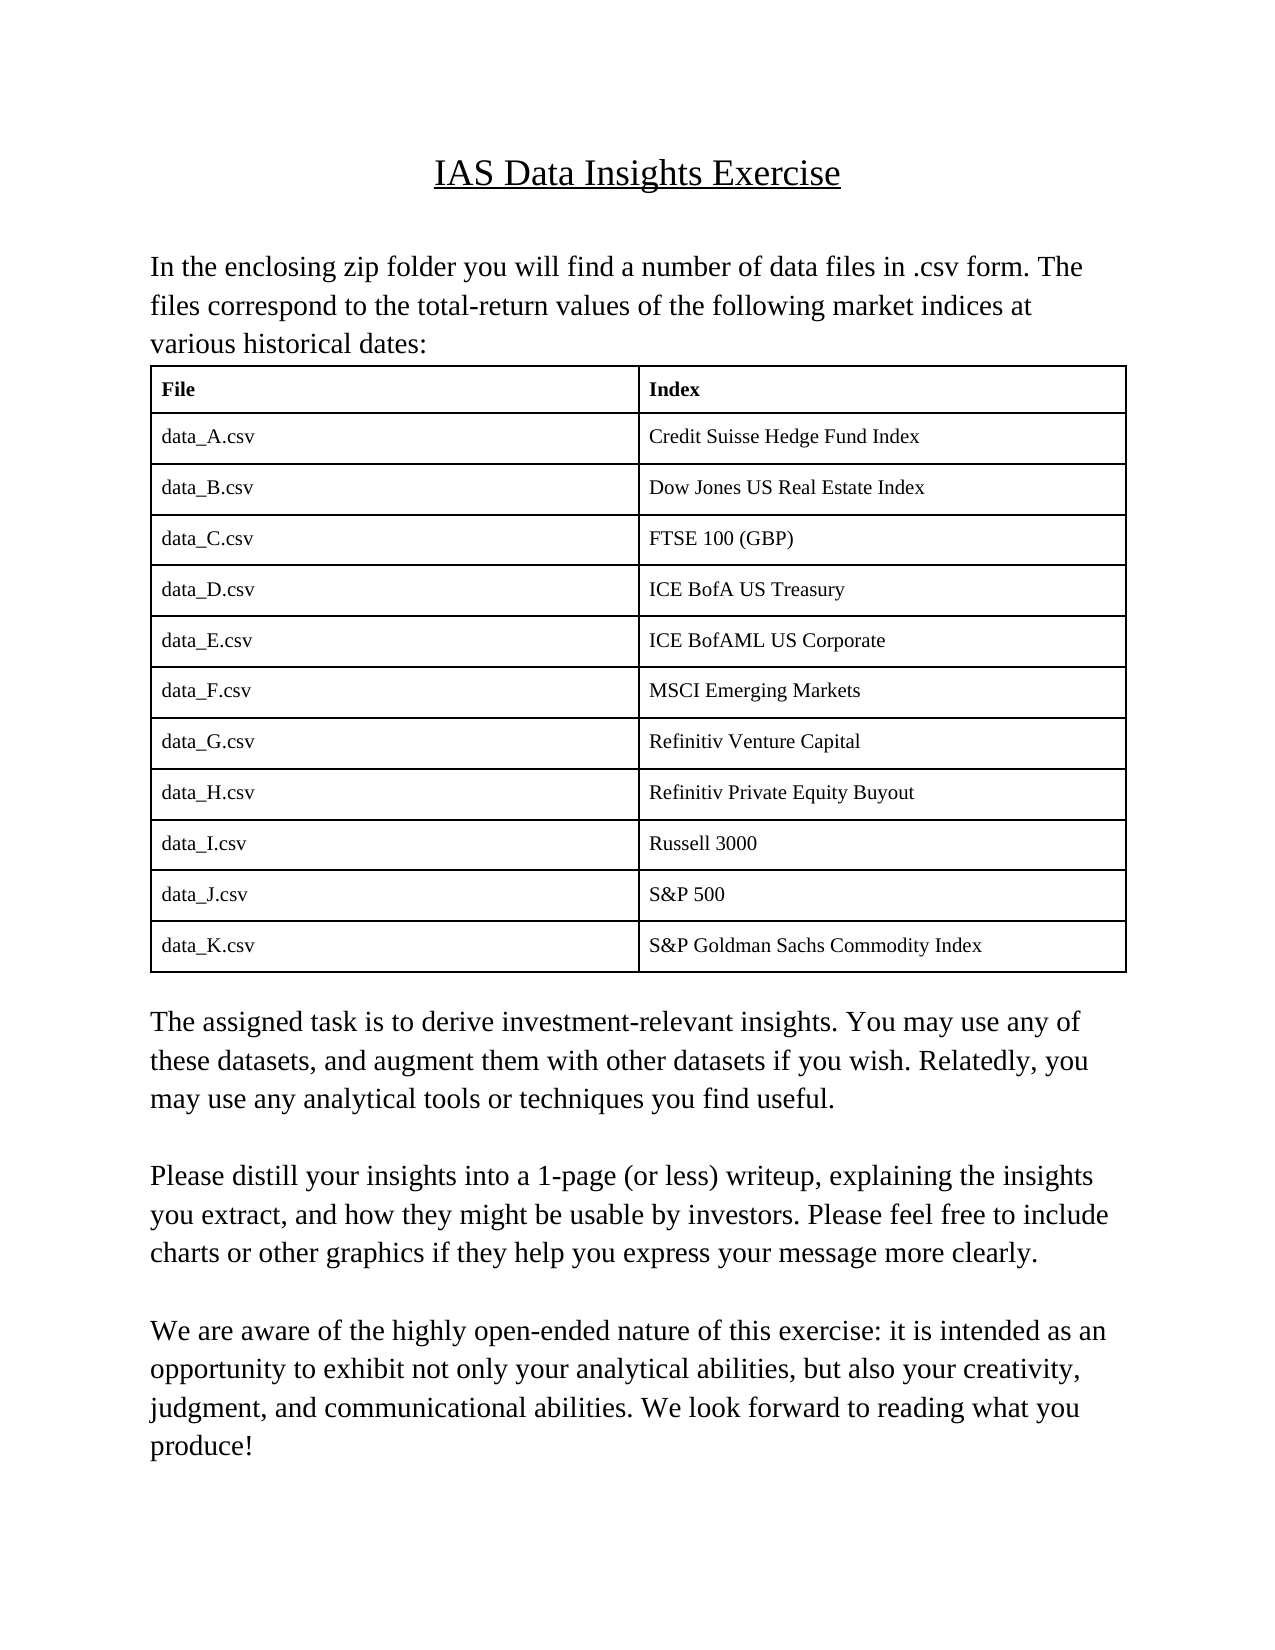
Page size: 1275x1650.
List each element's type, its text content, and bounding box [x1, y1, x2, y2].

table_cell ICE BofAML US Corporate [640, 617, 1125, 666]
table_cell ICE BofA US Treasury [640, 566, 1125, 615]
table_cell Dow Jones US Real Estate Index [640, 465, 1125, 513]
text Please distill your insights into a 1-page (or less) writeup, explaining the insights you extract, and how they might be usable by investors. Please feel free to include charts or other graphics if they help you express your message more clearly. [150, 1158, 1125, 1269]
table_cell data_A.csv [152, 414, 638, 463]
table_cell data_D.csv [152, 566, 638, 615]
text We are aware of the highly open-ended nature of this exercise: it is intended as an opportunity to exhibit not only your analytical abilities, but also your creativity, judgment, and communicational abilities. We look forward to reading what you produce! [150, 1313, 1125, 1462]
table_cell data_B.csv [152, 465, 638, 513]
table_cell Refinitiv Private Equity Buyout [640, 770, 1125, 818]
text The assigned task is to derive investment-relevant insights. You may use any of these datasets, and augment them with other datasets if you wish. Relatedly, you may use any analytical tools or techniques you find useful. [150, 1004, 1125, 1115]
table_cell FTSE 100 (GBP) [640, 516, 1125, 564]
table_cell data_I.csv [152, 821, 638, 869]
table_cell data_C.csv [152, 516, 638, 564]
table_cell data_J.csv [152, 871, 638, 920]
table_cell Russell 3000 [640, 821, 1125, 869]
table_cell Refinitiv Venture Capital [640, 719, 1125, 768]
table_cell S&P 500 [640, 871, 1125, 920]
table_cell data_K.csv [152, 922, 638, 971]
table_header Index [640, 367, 1125, 412]
table_cell data_H.csv [152, 770, 638, 818]
text In the enclosing zip folder you will find a number of data files in .csv form. The files correspond to the total-return values of the following market indices at various historical dates: [150, 249, 1125, 360]
text IAS Data Insights Exercise [150, 150, 1125, 193]
table_cell data_E.csv [152, 617, 638, 666]
table_cell data_F.csv [152, 668, 638, 717]
table_cell Credit Suisse Hedge Fund Index [640, 414, 1125, 463]
table_header File [152, 367, 638, 412]
table_cell MSCI Emerging Markets [640, 668, 1125, 717]
table_cell S&P Goldman Sachs Commodity Index [640, 922, 1125, 971]
table_cell data_G.csv [152, 719, 638, 768]
